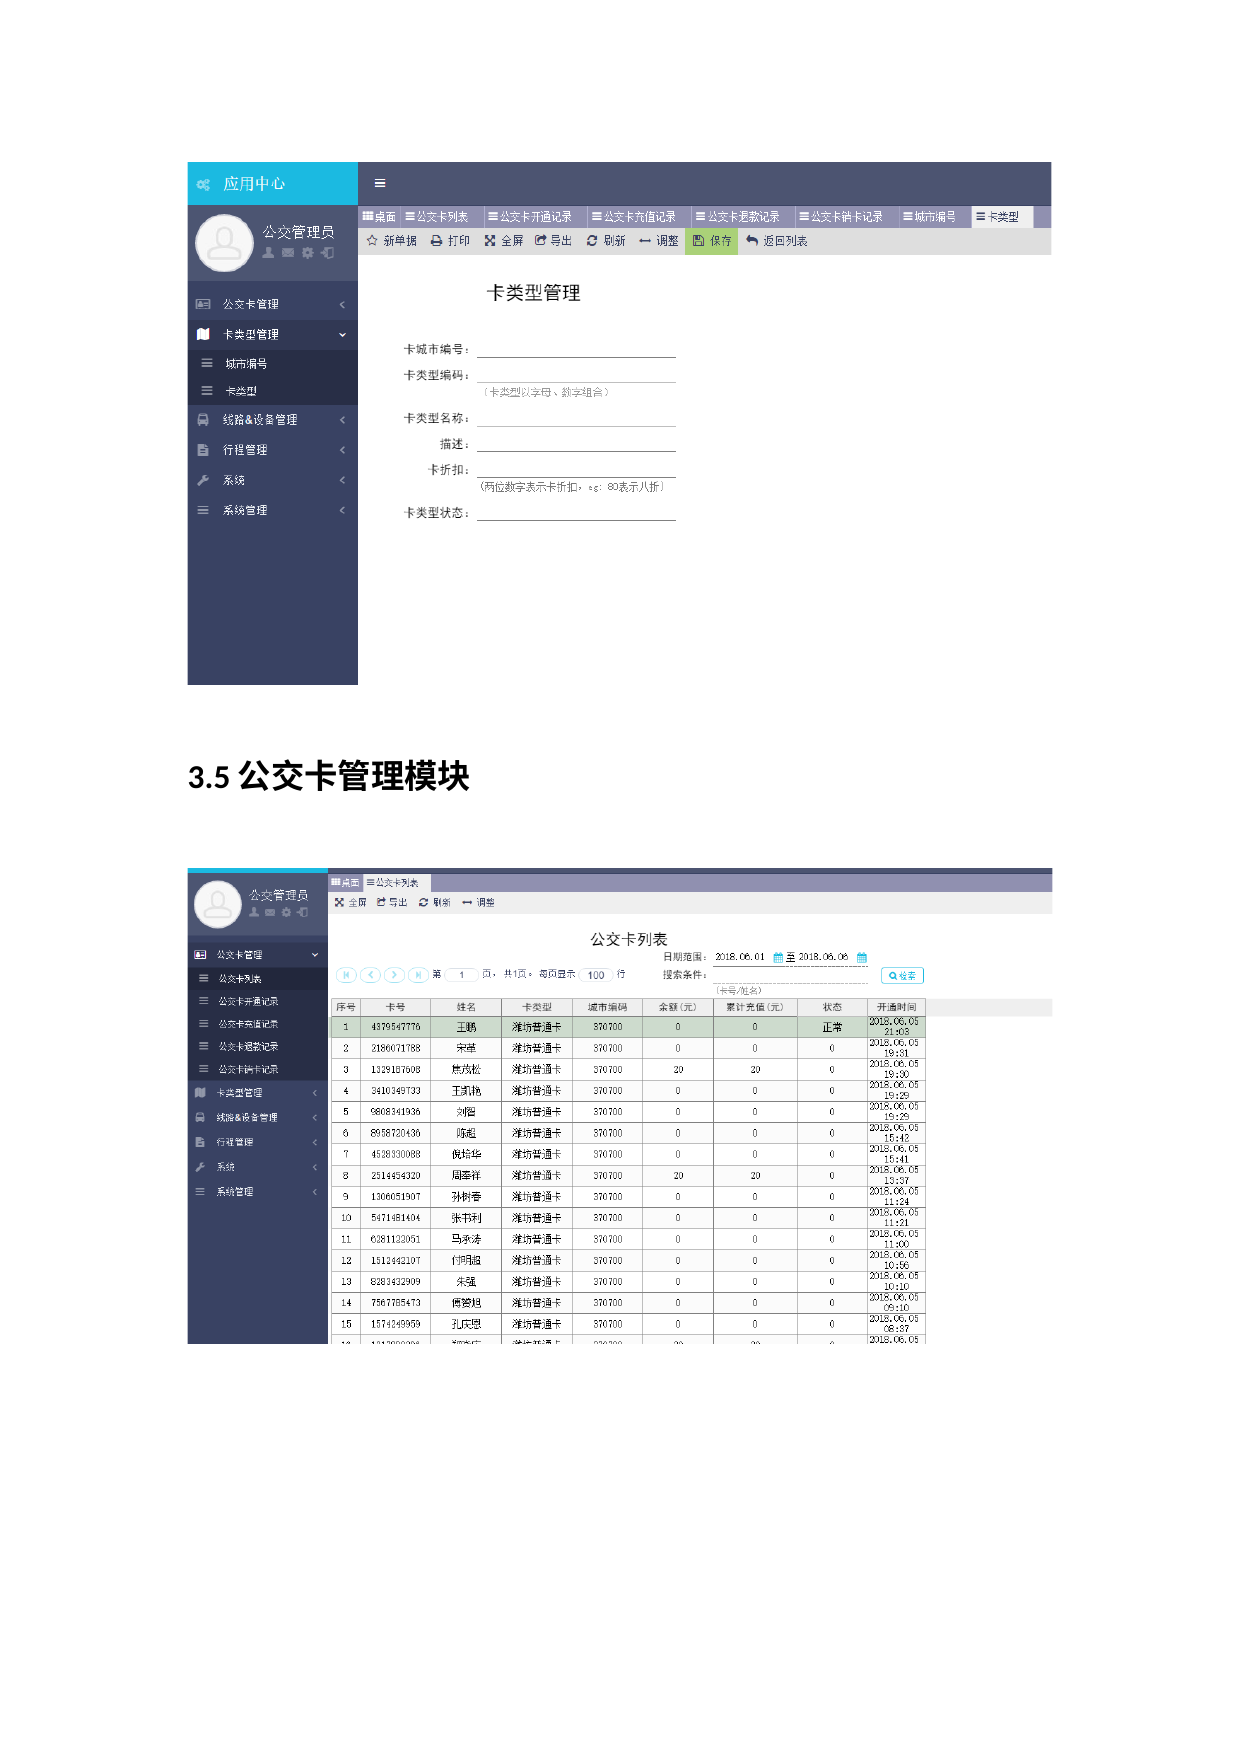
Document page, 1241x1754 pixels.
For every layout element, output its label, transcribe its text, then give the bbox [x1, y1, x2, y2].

picture [187, 162, 1052, 685]
picture [187, 868, 1053, 1344]
subtitle 3.5 公交卡管理模块 [187, 742, 1053, 807]
